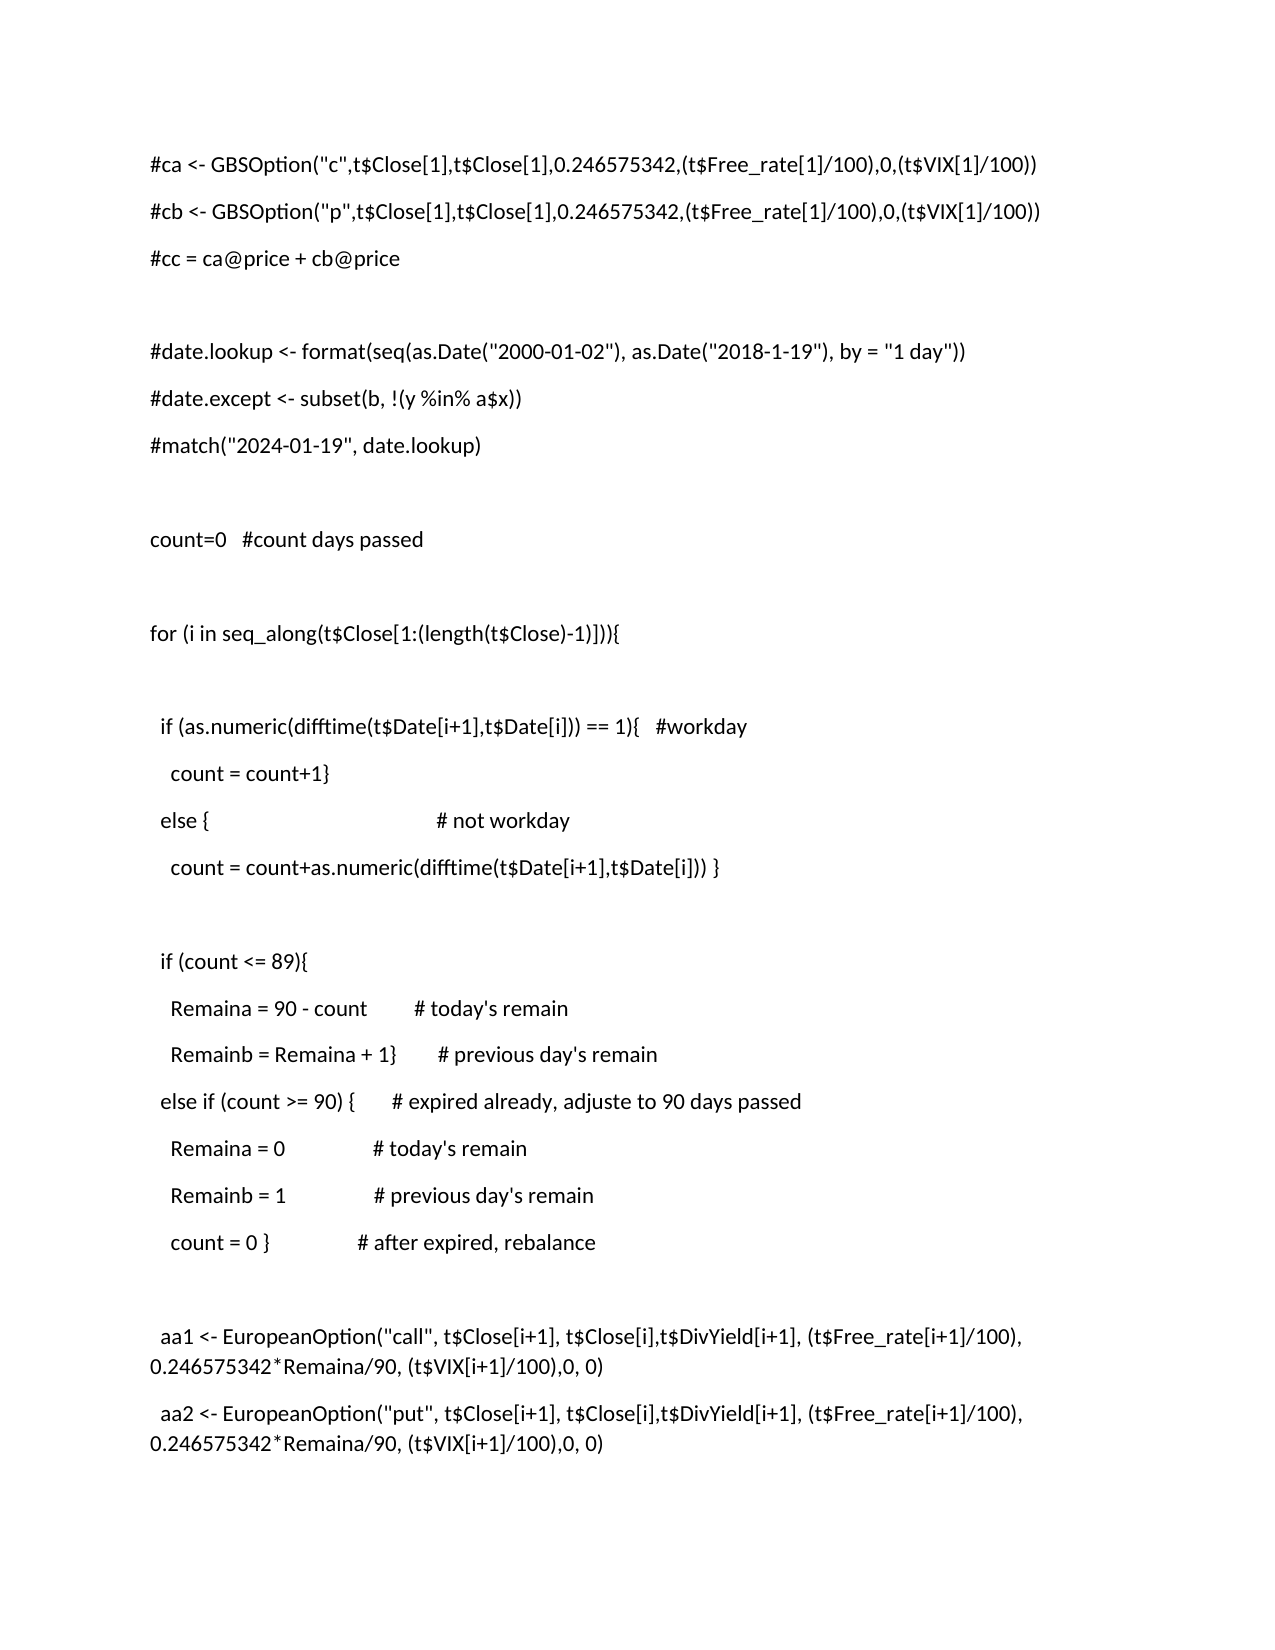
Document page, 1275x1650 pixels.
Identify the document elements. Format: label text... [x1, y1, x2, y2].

text count = 0 } # after expired, rebalance [150, 1228, 1125, 1256]
text else { # not workday [150, 806, 1125, 834]
text if (as.numeric(difftime(t$Date[i+1],t$Date[i])) == 1){ #workday [150, 712, 1125, 741]
text Remainb = 1 # previous day's remain [150, 1181, 1125, 1209]
text #date.lookup <- format(seq(as.Date("2000-01-02"), as.Date("2018-1-19"), by = "1 day")) [150, 337, 1125, 366]
text #ca <- GBSOption("c",t$Close[1],t$Close[1],0.246575342,(t$Free_rate[1]/100),0,(t$VIX[1]/100)) [150, 150, 1125, 178]
text aa2 <- EuropeanOption("put", t$Close[i+1], t$Close[i],t$DivYield[i+1], (t$Free_rate[i+1]/100), 0.246575342*Remaina/90, (t$VIX[i+1]/100),0, 0) [150, 1399, 1125, 1457]
text else if (count >= 90) { # expired already, adjuste to 90 days passed [150, 1087, 1125, 1116]
text count=0 #count days passed [150, 525, 1125, 553]
text Remaina = 90 - count # today's remain [150, 994, 1125, 1022]
text #cc = ca@price + cb@price [150, 244, 1125, 272]
text #match("2024-01-19", date.lookup) [150, 431, 1125, 459]
text #cb <- GBSOption("p",t$Close[1],t$Close[1],0.246575342,(t$Free_rate[1]/100),0,(t$VIX[1]/100)) [150, 197, 1125, 225]
text count = count+1} [150, 759, 1125, 787]
text Remaina = 0 # today's remain [150, 1134, 1125, 1162]
text for (i in seq_along(t$Close[1:(length(t$Close)-1)])){ [150, 619, 1125, 647]
text count = count+as.numeric(difftime(t$Date[i+1],t$Date[i])) } [150, 853, 1125, 881]
text if (count <= 89){ [150, 947, 1125, 975]
text #date.except <- subset(b, !(y %in% a$x)) [150, 384, 1125, 412]
text Remainb = Remaina + 1} # previous day's remain [150, 1041, 1125, 1069]
text aa1 <- EuropeanOption("call", t$Close[i+1], t$Close[i],t$DivYield[i+1], (t$Free_rate[i+1]/100), 0.246575342*Remaina/90, (t$VIX[i+1]/100),0, 0) [150, 1322, 1125, 1380]
